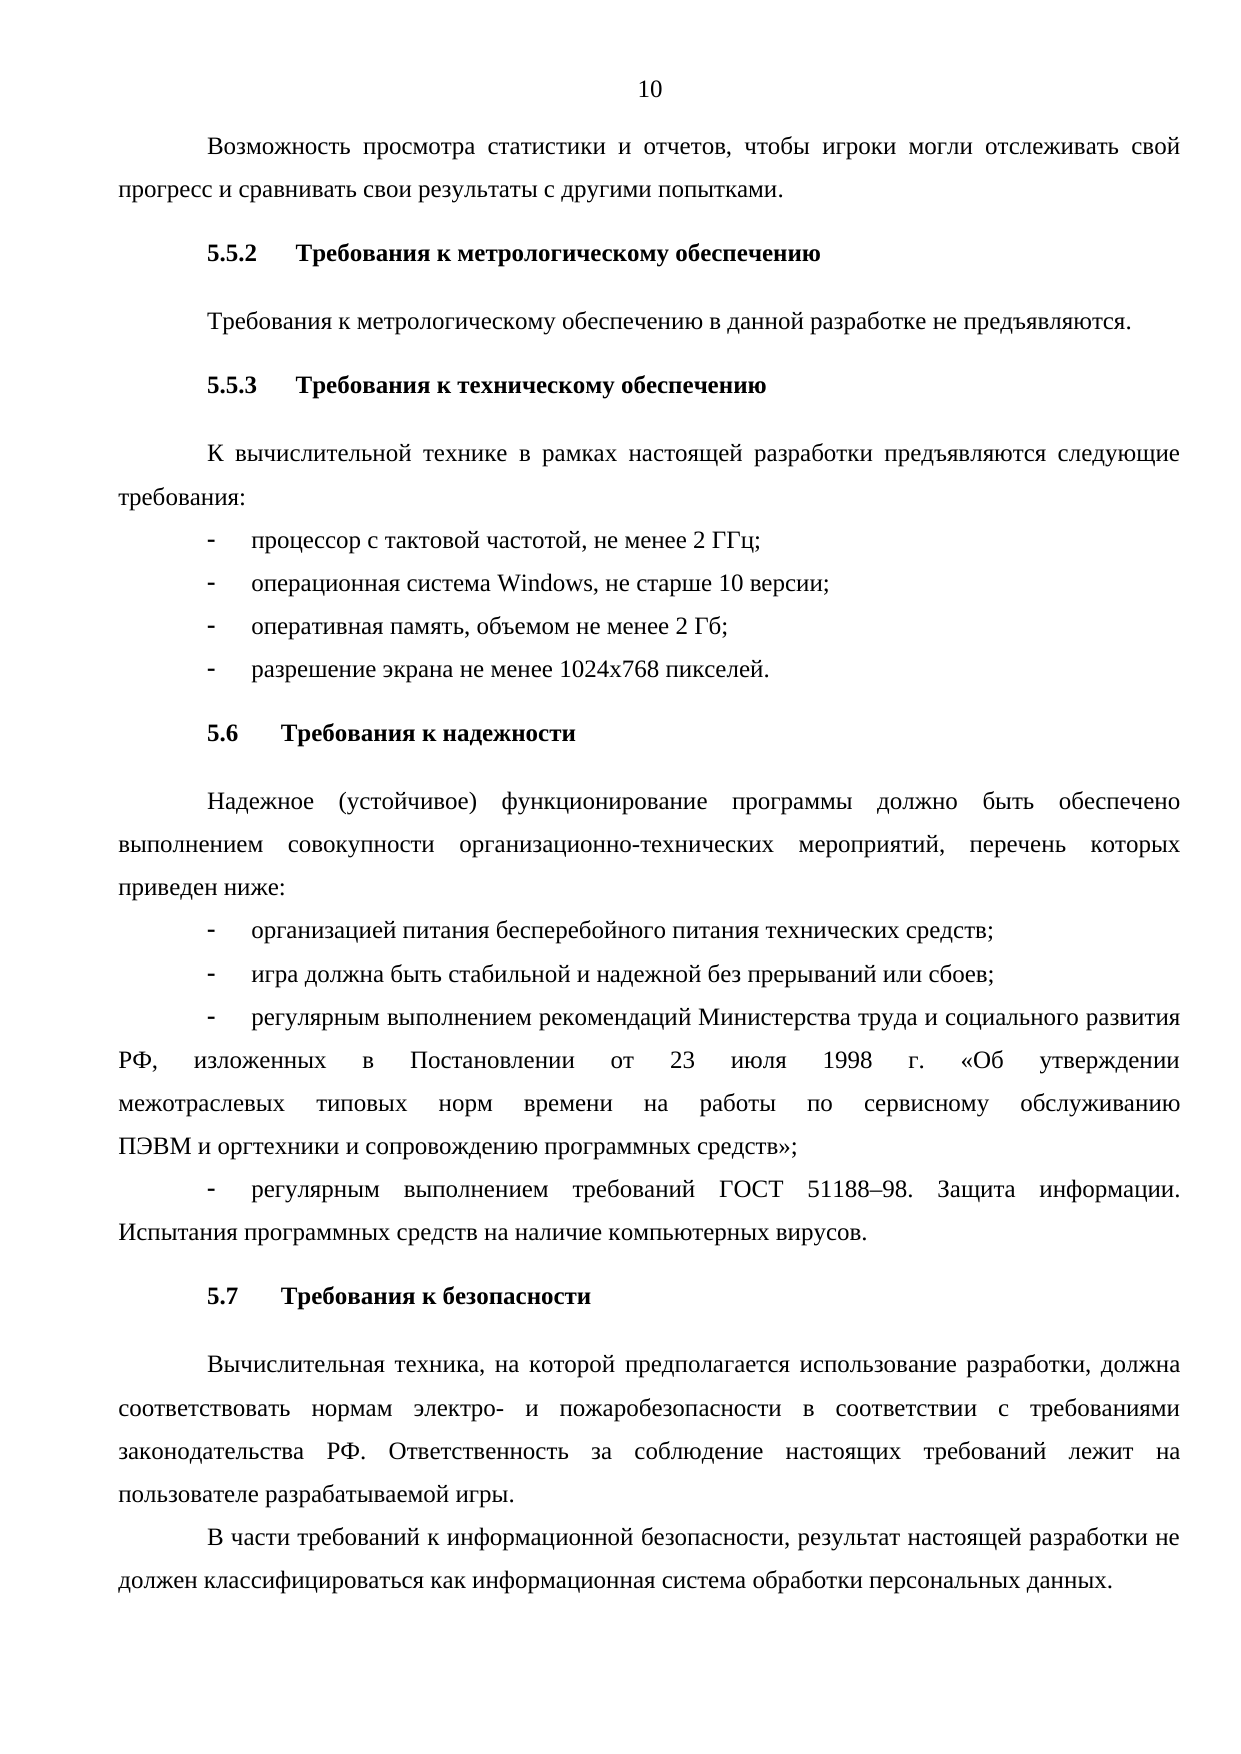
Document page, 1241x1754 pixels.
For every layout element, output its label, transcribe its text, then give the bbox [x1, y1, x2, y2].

list игра должна быть стабильной и надежной без прерываний или сбоев; [118, 959, 1181, 987]
subtitle Требования к надежности [118, 718, 1181, 747]
subtitle Требования к техническому обеспечению [118, 370, 1181, 399]
subtitle Требования к метрологическому обеспечению [118, 238, 1181, 267]
text Надежное (устойчивое) функционирование программы должно быть обеспечено выполнением совокупности организационно-технических мероприятий, перечень которых приведен ниже: [118, 786, 1181, 901]
list организацией питания бесперебойного питания технических средств; [118, 916, 1181, 944]
subtitle Требования к безопасности [118, 1281, 1181, 1310]
text К вычислительной технике в рамках настоящей разработки предъявляются следующие требования: [118, 438, 1181, 510]
list разрешение экрана не менее 1024x768 пикселей. [118, 654, 1181, 683]
text В части требований к информационной безопасности, результат настоящей разработки не должен классифицироваться как информационная система обработки персональных данных. [118, 1522, 1181, 1594]
text Возможность просмотра статистики и отчетов, чтобы игроки могли отслеживать свой прогресс и сравнивать свои результаты с другими попытками. [118, 131, 1181, 203]
list операционная система Windows, не старше 10 версии; [118, 568, 1181, 597]
list регулярным выполнением рекомендаций Министерства труда и социального развития РФ, изложенных в Постановлении от 23 июля 1998 г. «Об утверждении межотраслевых типовых норм времени на работы по сервисному обслуживанию ПЭВМ и оргтехники и сопровождению программных средств»; [118, 1002, 1181, 1160]
list процессор с тактовой частотой, не менее 2 ГГц; [118, 525, 1181, 553]
list оперативная память, объемом не менее 2 Гб; [118, 611, 1181, 640]
text Требования к метрологическому обеспечению в данной разработке не предъявляются. [118, 306, 1181, 335]
text Вычислительная техника, на которой предполагается использование разработки, должна соответствовать нормам электро- и пожаробезопасности в соответствии с требованиями законодательства РФ. Ответственность за соблюдение настоящих требований лежит на пользователе разрабатываемой игры. [118, 1349, 1181, 1508]
list регулярным выполнением требований ГОСТ 51188–98. Защита информации. Испытания программных средств на наличие компьютерных вирусов. [118, 1174, 1181, 1246]
